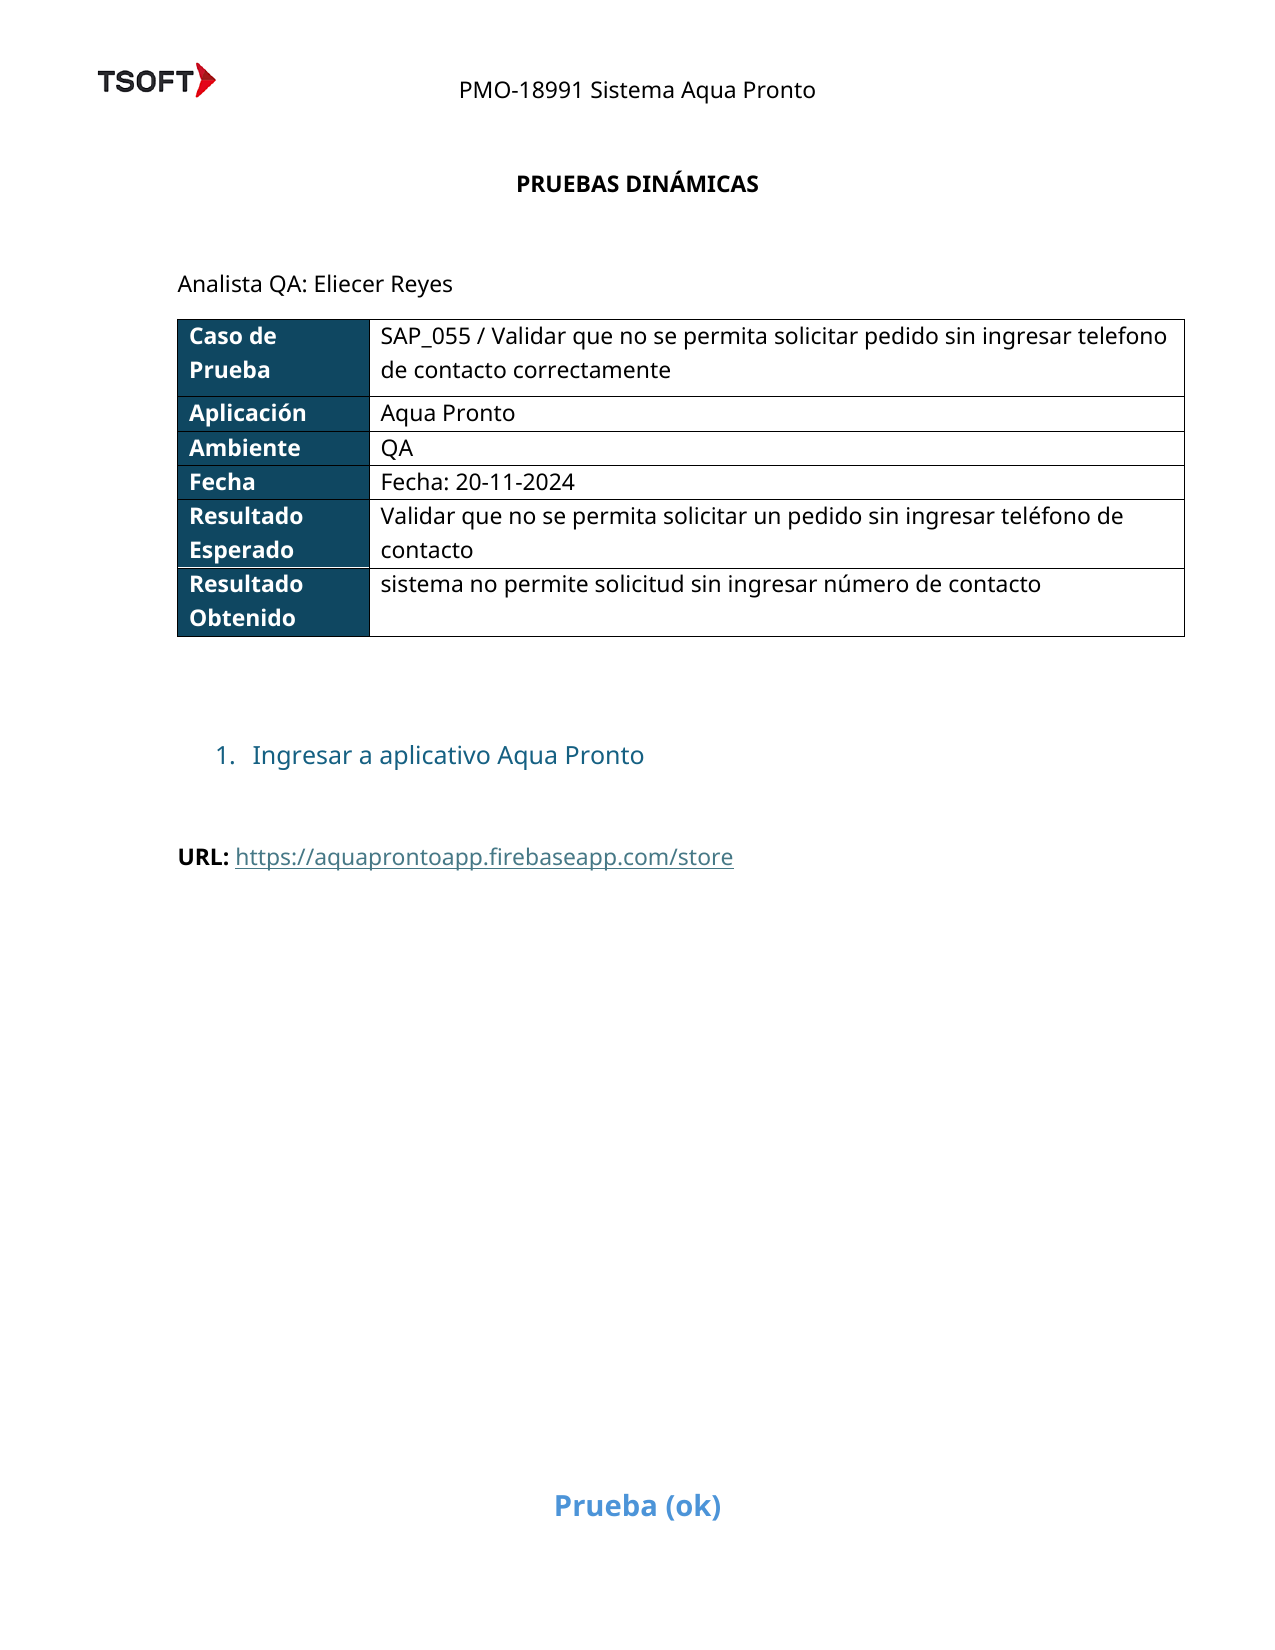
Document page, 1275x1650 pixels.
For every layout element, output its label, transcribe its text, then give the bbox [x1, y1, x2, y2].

text PRUEBAS DINÁMICAS [177, 167, 1098, 199]
table_cell Validar que no se permita solicitar un pedido sin ingresar teléfono de contacto [370, 500, 1184, 567]
table_header Caso de Prueba [178, 320, 369, 396]
table_cell Ambiente [178, 432, 369, 465]
table_cell Fecha: 20-11-2024 [370, 466, 1184, 499]
table_cell sistema no permite solicitud sin ingresar número de contacto [370, 569, 1184, 636]
table_cell QA [370, 432, 1184, 465]
text Analista QA: Eliecer Reyes [177, 268, 1098, 299]
table_cell Aqua Pronto [370, 397, 1184, 431]
table_cell Fecha [178, 466, 369, 499]
table_header SAP_055 / Validar que no se permita solicitar pedido sin ingresar telefono de contacto correctamente [370, 320, 1184, 396]
table_cell Resultado Obtenido [178, 569, 369, 636]
picture [97, 4, 245, 152]
text URL: https://aquaprontoapp.firebaseapp.com/store [177, 841, 1098, 872]
list Ingresar a aplicativo Aqua Pronto [215, 737, 1098, 771]
table_cell Resultado Esperado [178, 500, 369, 567]
table_cell Aplicación [178, 397, 369, 431]
